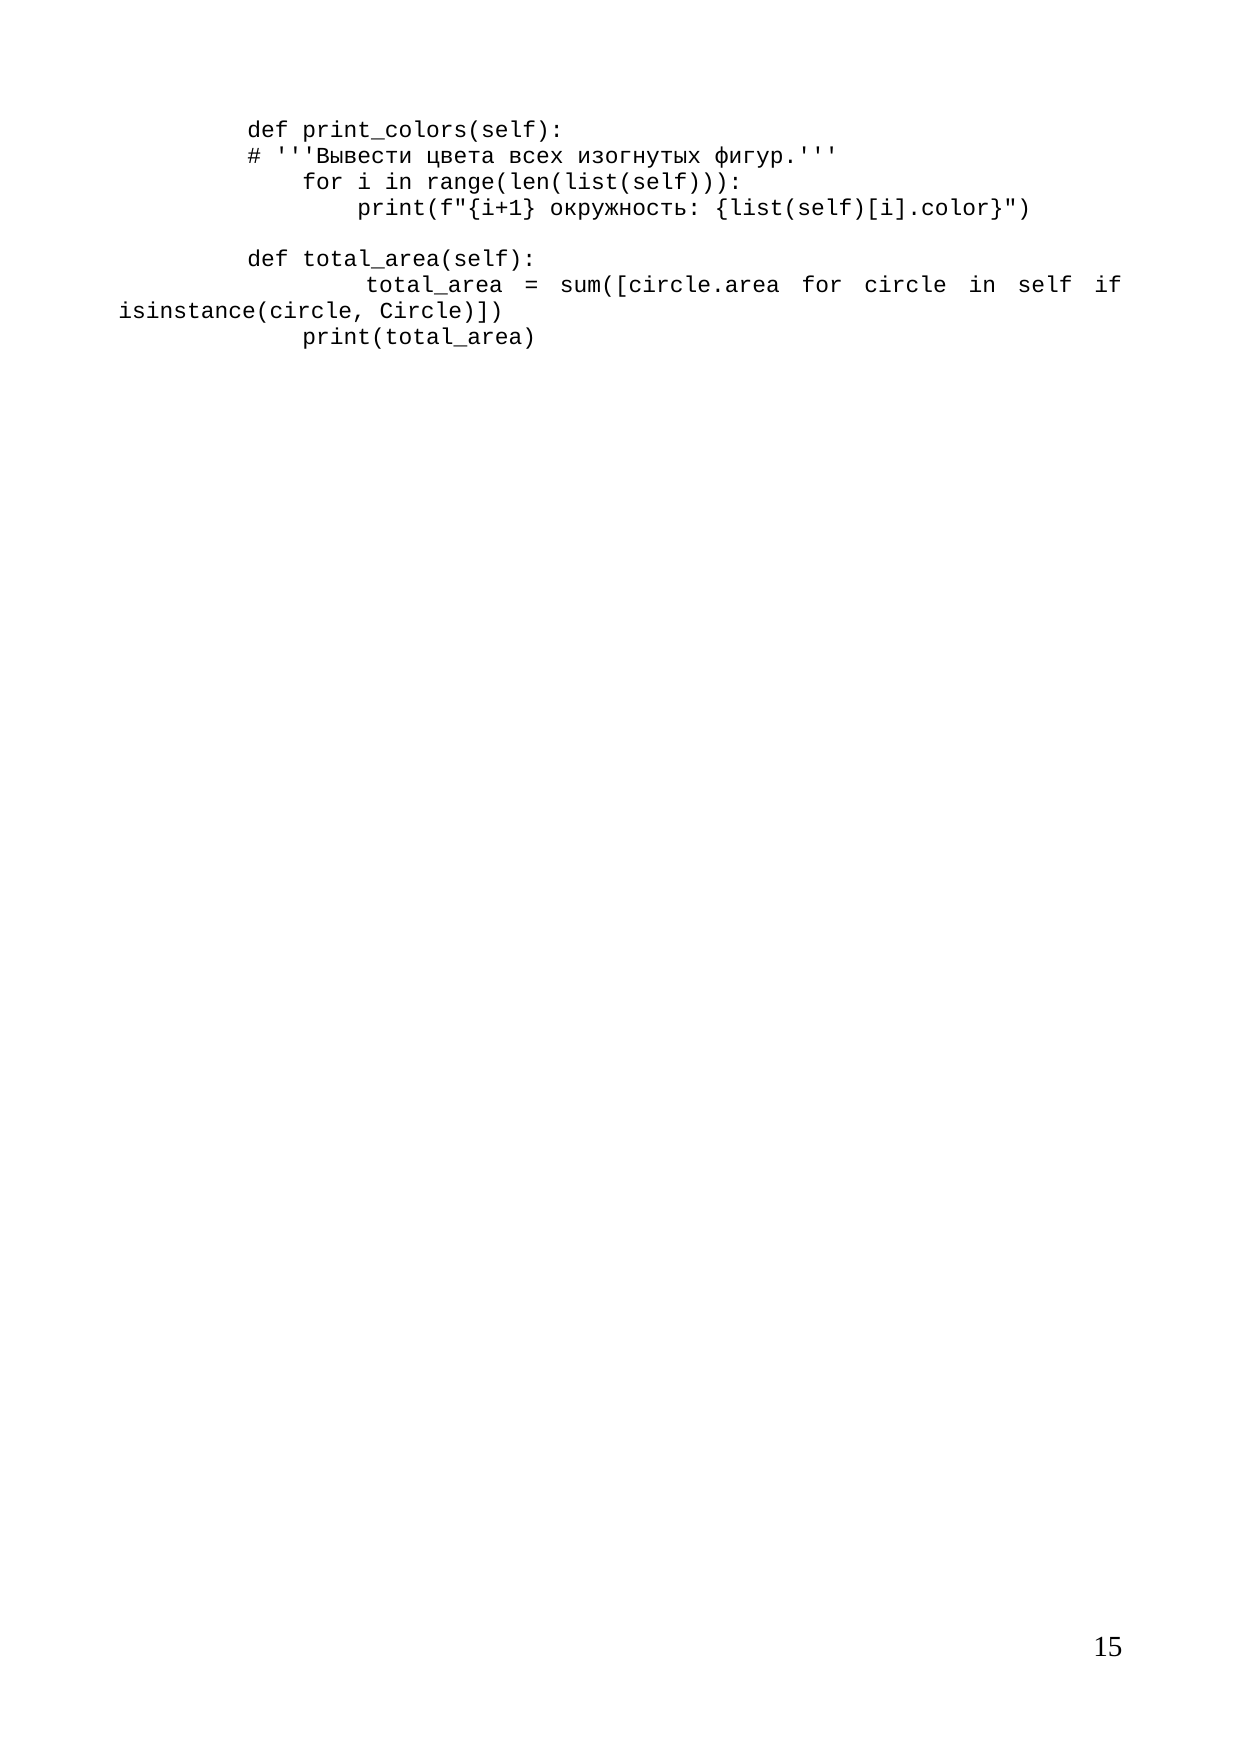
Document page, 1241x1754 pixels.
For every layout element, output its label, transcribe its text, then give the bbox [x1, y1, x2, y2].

text for i in range(len(list(self))): [118, 170, 1122, 196]
text print(f"{i+1} окружность: {list(self)[i].color}") [118, 196, 1122, 222]
text # '''Вывести цвета всех изогнутых фигур.''' [118, 144, 1122, 170]
text print(total_area) [118, 326, 1122, 352]
text def print_colors(self): [118, 118, 1122, 144]
text def total_area(self): [118, 248, 1122, 274]
text total_area = sum([circle.area for circle in self if isinstance(circle, Circle)]) [118, 274, 1122, 326]
